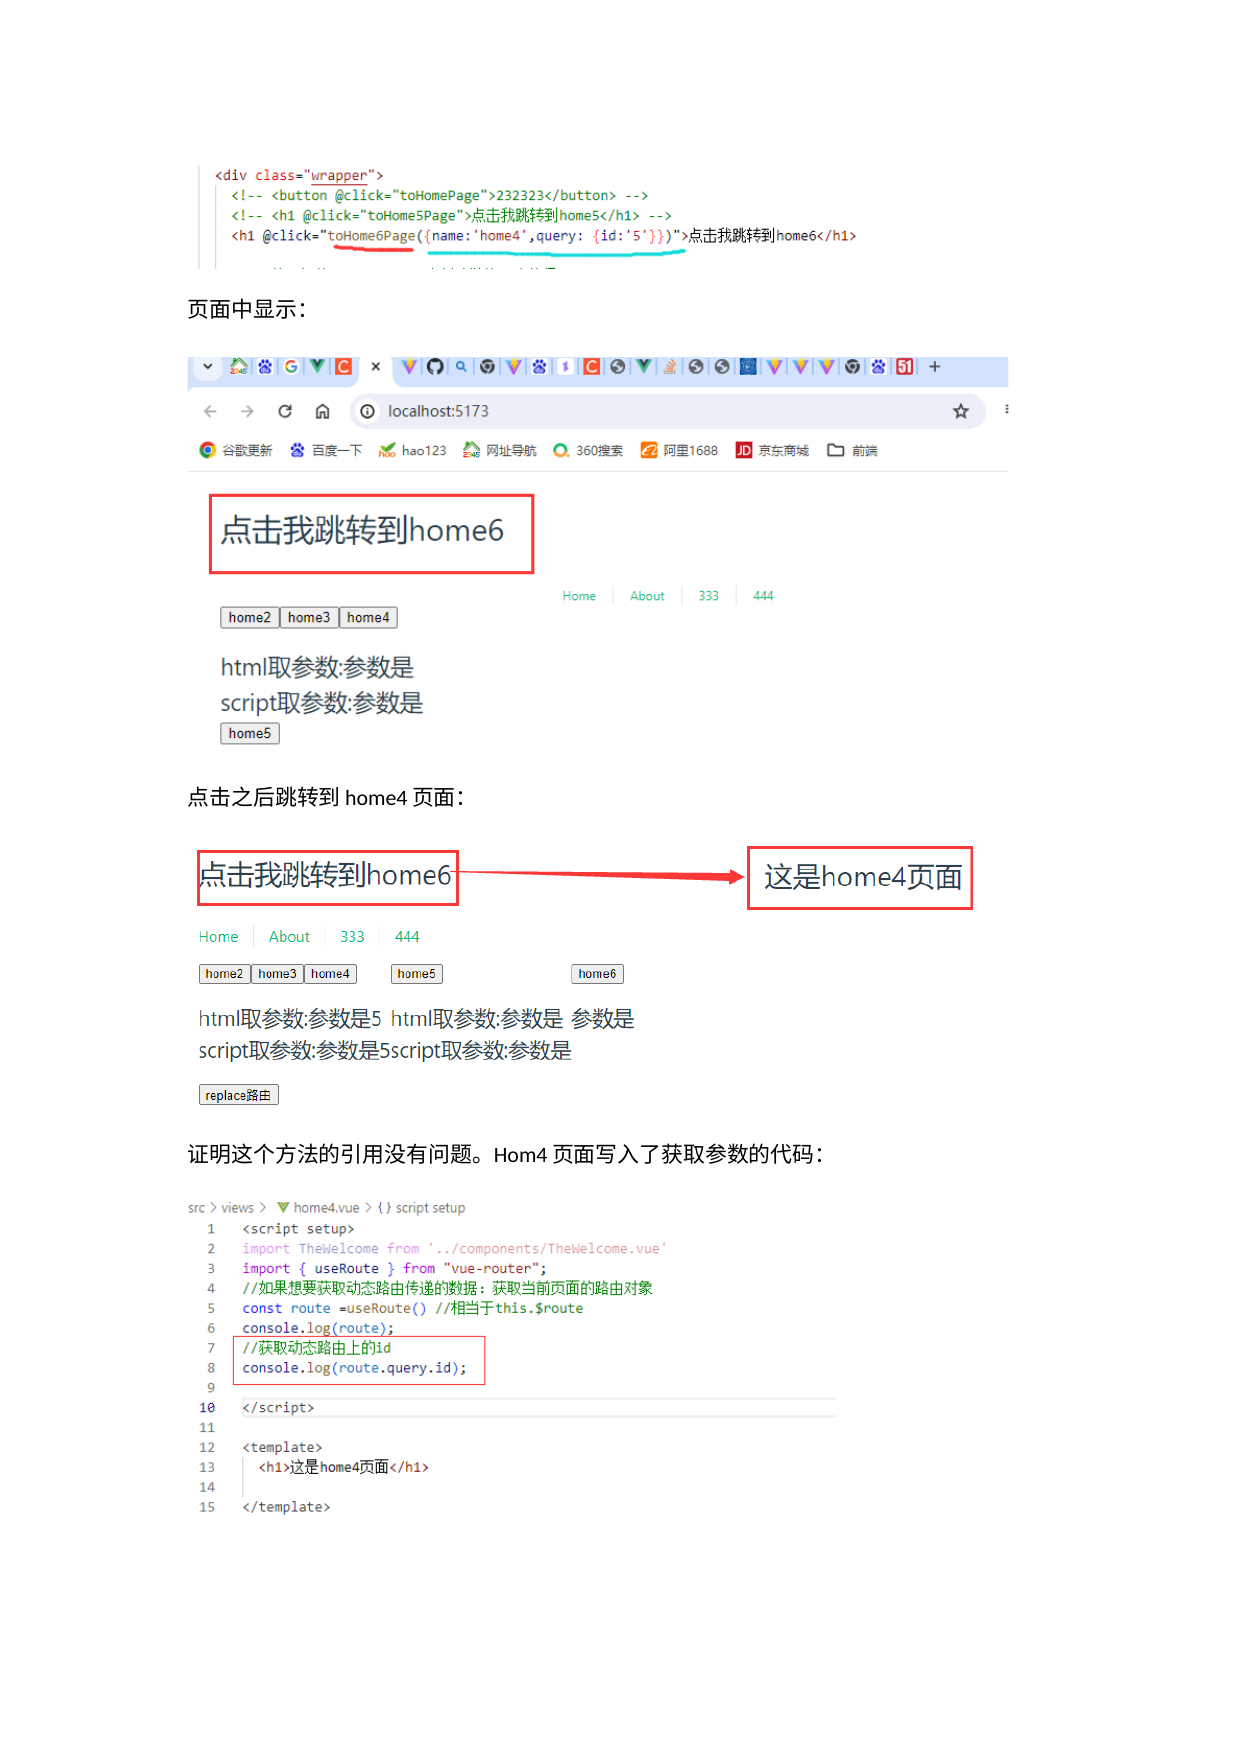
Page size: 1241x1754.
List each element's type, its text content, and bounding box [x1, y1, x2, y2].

list 页面中显示： [187, 292, 1053, 324]
picture [187, 1202, 837, 1521]
list 证明这个方法的引用没有问题。Hom4页面写入了获取参数的代码： [187, 1133, 1053, 1169]
picture [187, 357, 1009, 758]
list 点击之后跳转到home4页面： [187, 779, 1053, 812]
picture [187, 812, 1053, 1133]
picture [187, 162, 942, 269]
